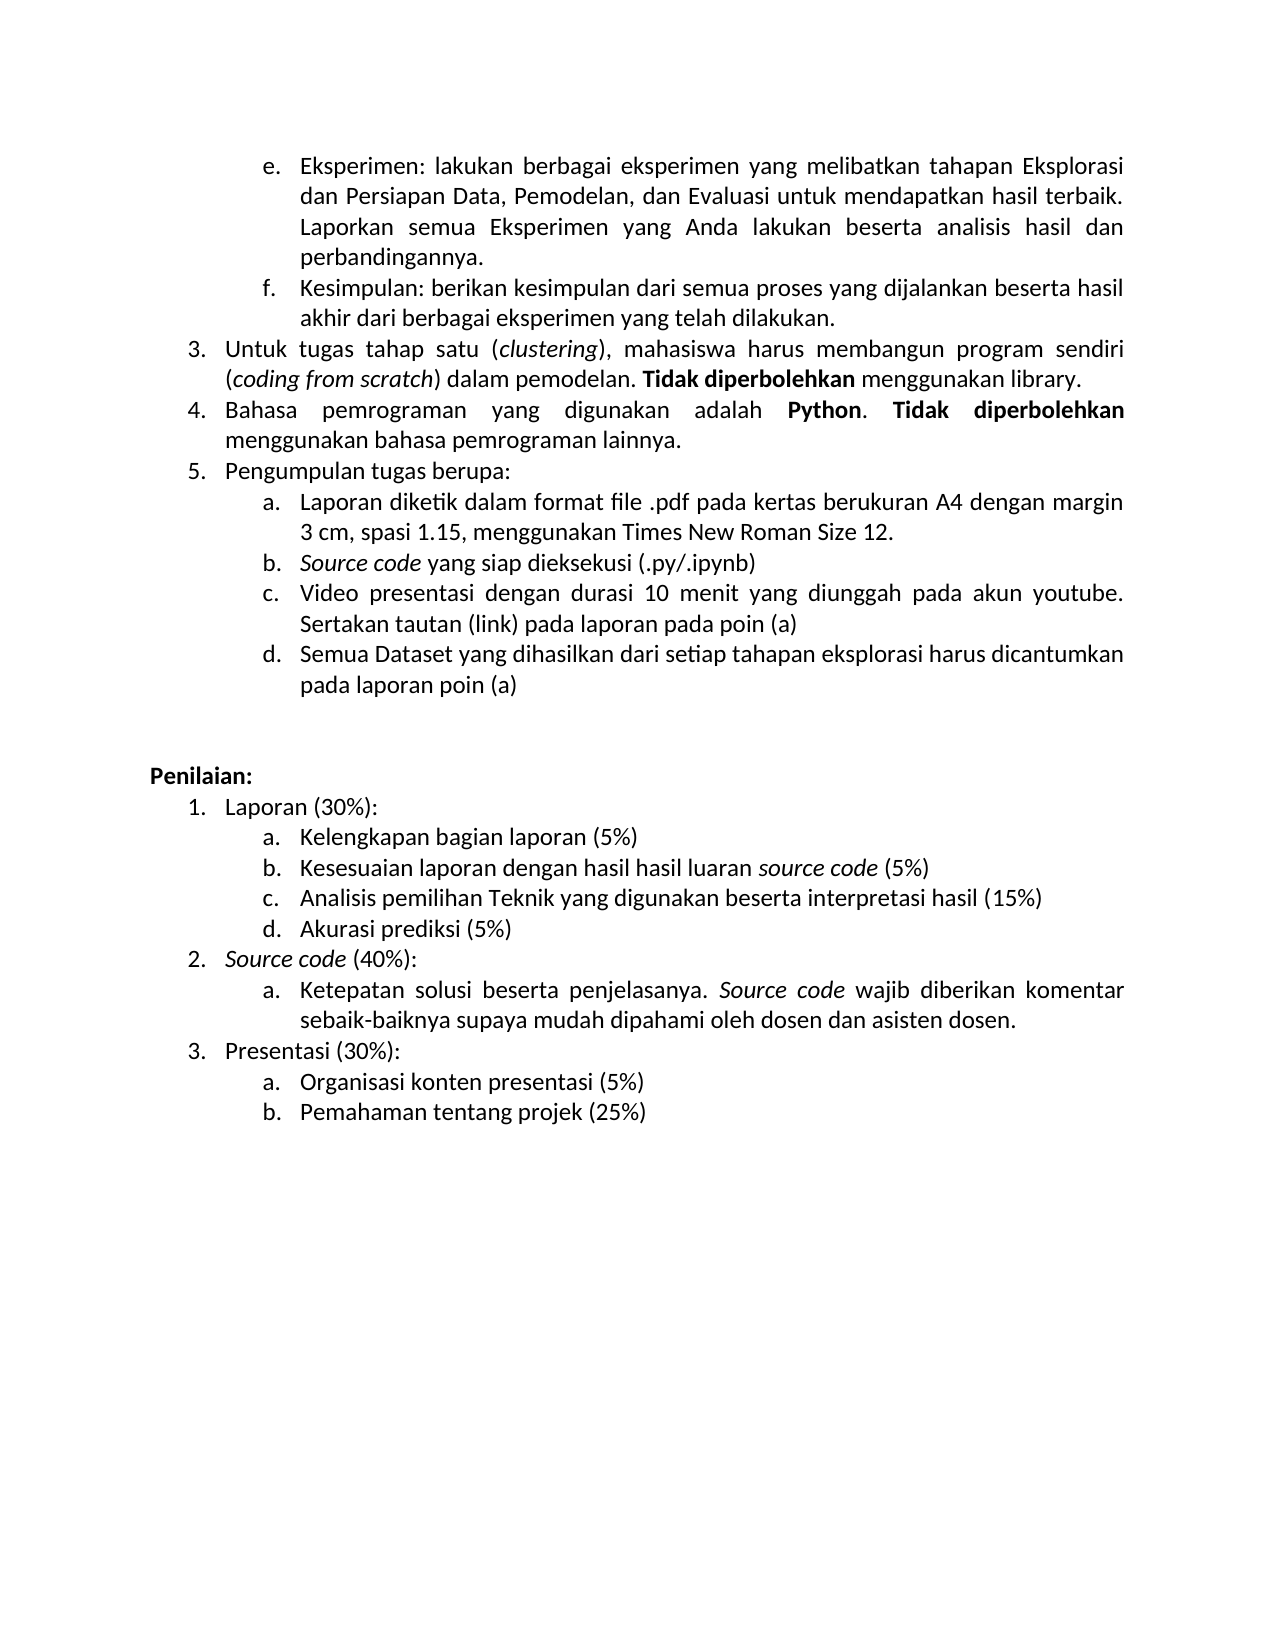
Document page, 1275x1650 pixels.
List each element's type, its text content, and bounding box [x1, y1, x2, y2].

list Video presentasi dengan durasi 10 menit yang diunggah pada akun youtube. Sertakan tautan (link) pada laporan pada poin (a) [262, 577, 1125, 638]
list Source code (40%): [187, 943, 1125, 974]
list Laporan (30%): [187, 791, 1125, 821]
list Kelengkapan bagian laporan (5%) [262, 821, 1125, 852]
list Untuk tugas tahap satu (clustering), mahasiswa harus membangun program sendiri (coding from scratch) dalam pemodelan. Tidak diperbolehkan menggunakan library. [187, 333, 1125, 394]
list Laporan diketik dalam format file .pdf pada kertas berukuran A4 dengan margin 3 cm, spasi 1.15, menggunakan Times New Roman Size 12. [262, 486, 1125, 547]
list Kesesuaian laporan dengan hasil hasil luaran source code (5%) [262, 852, 1125, 882]
list Source code yang siap dieksekusi (.py/.ipynb) [262, 547, 1125, 577]
list Pengumpulan tugas berupa: [187, 455, 1125, 486]
list Bahasa pemrograman yang digunakan adalah Python. Tidak diperbolehkan menggunakan bahasa pemrograman lainnya. [187, 394, 1125, 455]
list Akurasi prediksi (5%) [262, 913, 1125, 943]
list Pemahaman tentang projek (25%) [262, 1096, 1125, 1127]
list Semua Dataset yang dihasilkan dari setiap tahapan eksplorasi harus dicantumkan pada laporan poin (a) [262, 638, 1125, 699]
list Ketepatan solusi beserta penjelasanya. Source code wajib diberikan komentar sebaik-baiknya supaya mudah dipahami oleh dosen dan asisten dosen. [262, 974, 1125, 1035]
list Analisis pemilihan Teknik yang digunakan beserta interpretasi hasil (15%) [262, 882, 1125, 913]
list Presentasi (30%): [187, 1035, 1125, 1066]
text Penilaian: [150, 699, 1125, 791]
list Kesimpulan: berikan kesimpulan dari semua proses yang dijalankan beserta hasil akhir dari berbagai eksperimen yang telah dilakukan. [262, 272, 1125, 333]
list Organisasi konten presentasi (5%) [262, 1066, 1125, 1096]
list Eksperimen: lakukan berbagai eksperimen yang melibatkan tahapan Eksplorasi dan Persiapan Data, Pemodelan, dan Evaluasi untuk mendapatkan hasil terbaik. Laporkan semua Eksperimen yang Anda lakukan beserta analisis hasil dan perbandingannya. [262, 150, 1125, 272]
